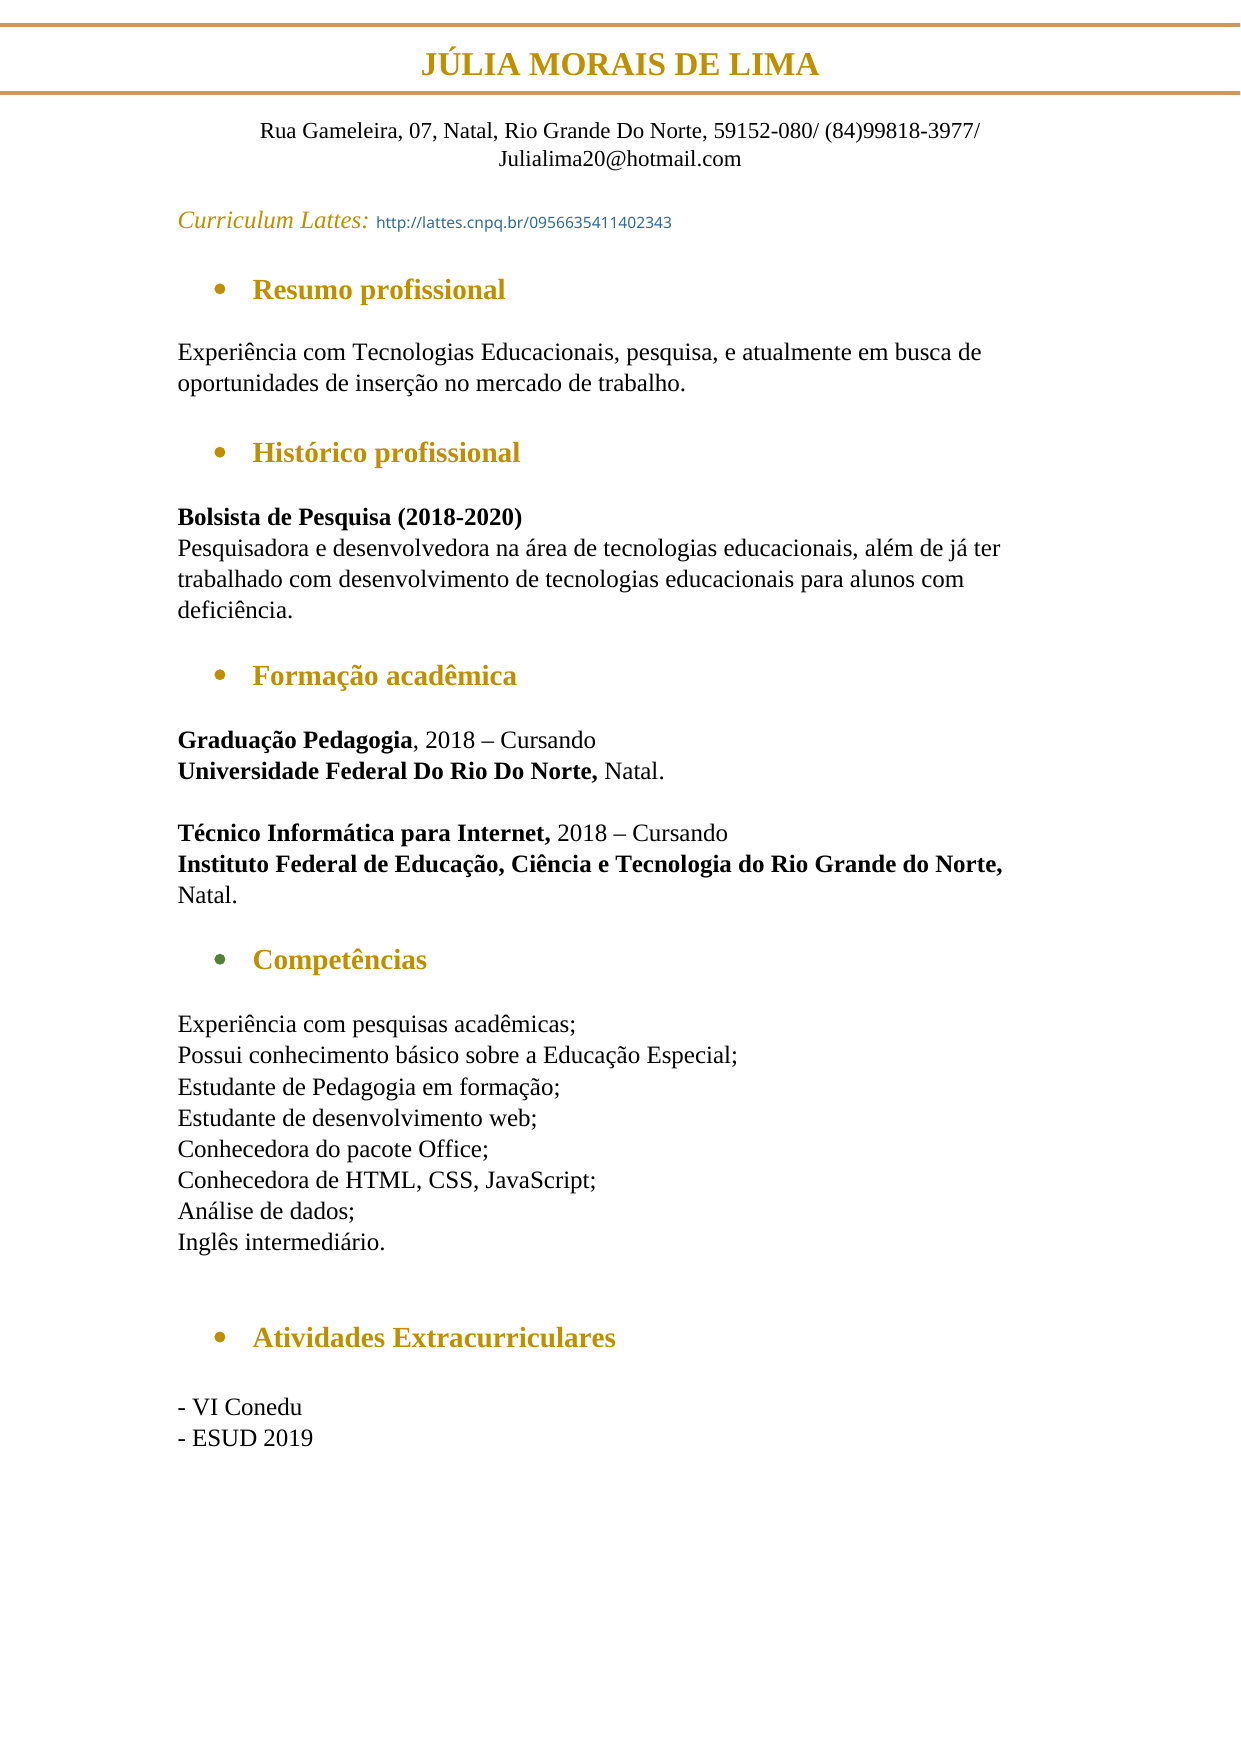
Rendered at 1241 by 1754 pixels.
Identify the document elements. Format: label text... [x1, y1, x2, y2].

text - ESUD 2019 [177, 1423, 1063, 1452]
text Inglês intermediário. [177, 1227, 1063, 1256]
list Resumo profissional [215, 272, 1063, 306]
text Análise de dados; [177, 1196, 1063, 1224]
text JÚLIA MORAIS DE LIMA [177, 44, 1063, 83]
text Possui conhecimento básico sobre a Educação Especial; [177, 1041, 1063, 1069]
list Atividades Extracurriculares [215, 1320, 1063, 1353]
text Bolsista de Pesquisa (2018-2020) [177, 502, 1063, 531]
text - VI Conedu [177, 1392, 1063, 1421]
text Curriculum Lattes: http://lattes.cnpq.br/0956635411402343 [177, 205, 1063, 233]
text Conhecedora de HTML, CSS, JavaScript; [177, 1165, 1063, 1193]
list Formação acadêmica [215, 658, 1063, 691]
text Instituto Federal de Educação, Ciência e Tecnologia do Rio Grande do Norte, Natal. [177, 849, 1063, 909]
text Estudante de Pedagogia em formação; [177, 1072, 1063, 1100]
text Conhecedora do pacote Office; [177, 1134, 1063, 1162]
list Competências [215, 942, 1063, 976]
text Experiência com Tecnologias Educacionais, pesquisa, e atualmente em busca de oportunidades de inserção no mercado de trabalho. [177, 337, 1063, 397]
text Experiência com pesquisas acadêmicas; [177, 1009, 1063, 1038]
text Técnico Informática para Internet, 2018 – Cursando [177, 818, 1063, 847]
text Universidade Federal Do Rio Do Norte, Natal. [177, 756, 1063, 785]
text Rua Gameleira, 07, Natal, Rio Grande Do Norte, 59152-080/ (84)99818-3977/ Julialima20@hotmail.com [177, 117, 1063, 172]
text Pesquisadora e desenvolvedora na área de tecnologias educacionais, além de já ter trabalhado com desenvolvimento de tecnologias educacionais para alunos com deficiência. [177, 533, 1063, 624]
text Estudante de desenvolvimento web; [177, 1103, 1063, 1131]
text Graduação Pedagogia, 2018 – Cursando [177, 725, 1063, 754]
list Histórico profissional [215, 435, 1063, 469]
